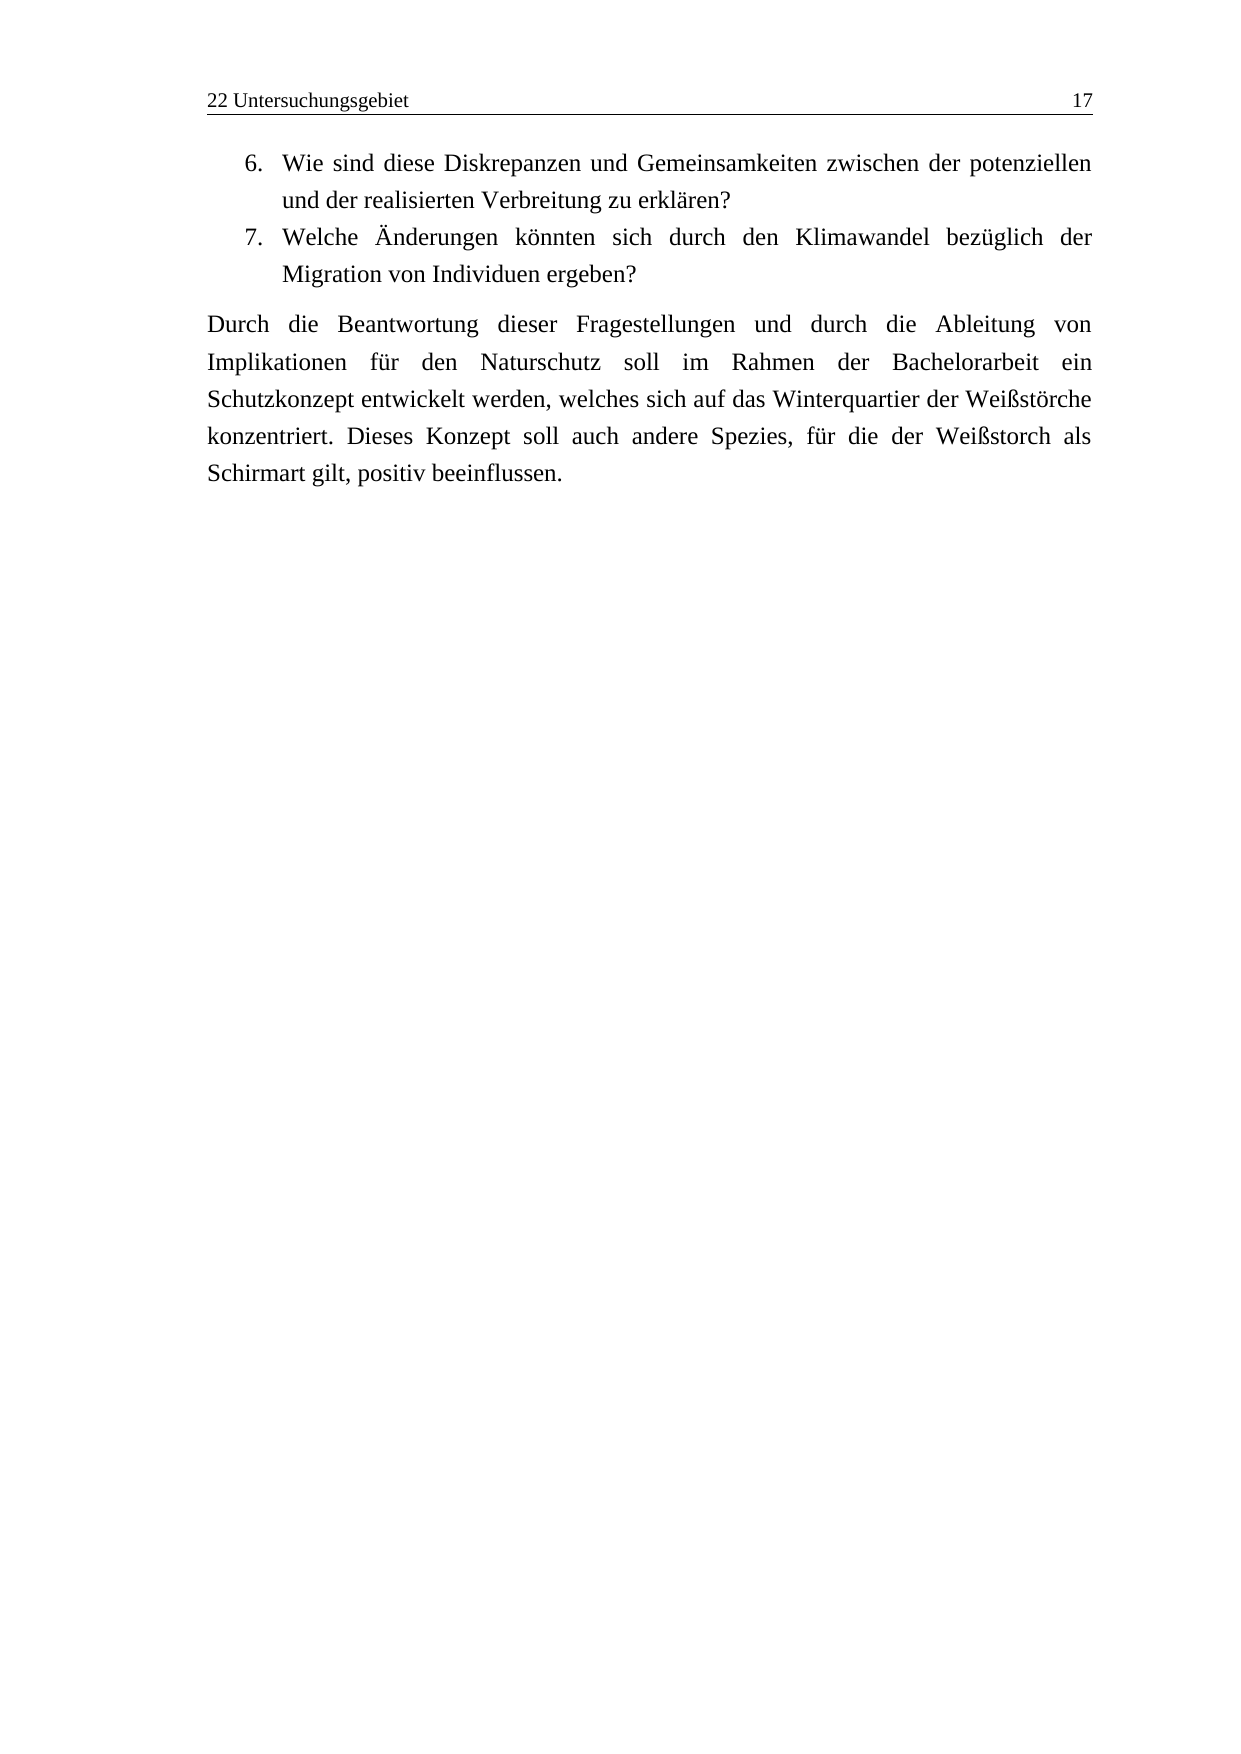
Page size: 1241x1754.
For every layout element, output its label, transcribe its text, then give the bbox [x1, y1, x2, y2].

text Durch die Beantwortung dieser Fragestellungen und durch die Ableitung von Implikationen für den Naturschutz soll im Rahmen der Bachelorarbeit ein Schutzkonzept entwickelt werden, welches sich auf das Winterquartier der Weißstörche konzentriert. Dieses Konzept soll auch andere Spezies, für die der Weißstorch als Schirmart gilt, positiv beeinflussen. [207, 309, 1093, 487]
list Welche Änderungen könnten sich durch den Klimawandel bezüglich der Migration von Individuen ergeben? [244, 222, 1093, 288]
list Wie sind diese Diskrepanzen und Gemeinsamkeiten zwischen der potenziellen und der realisierten Verbreitung zu erklären? [244, 148, 1093, 214]
